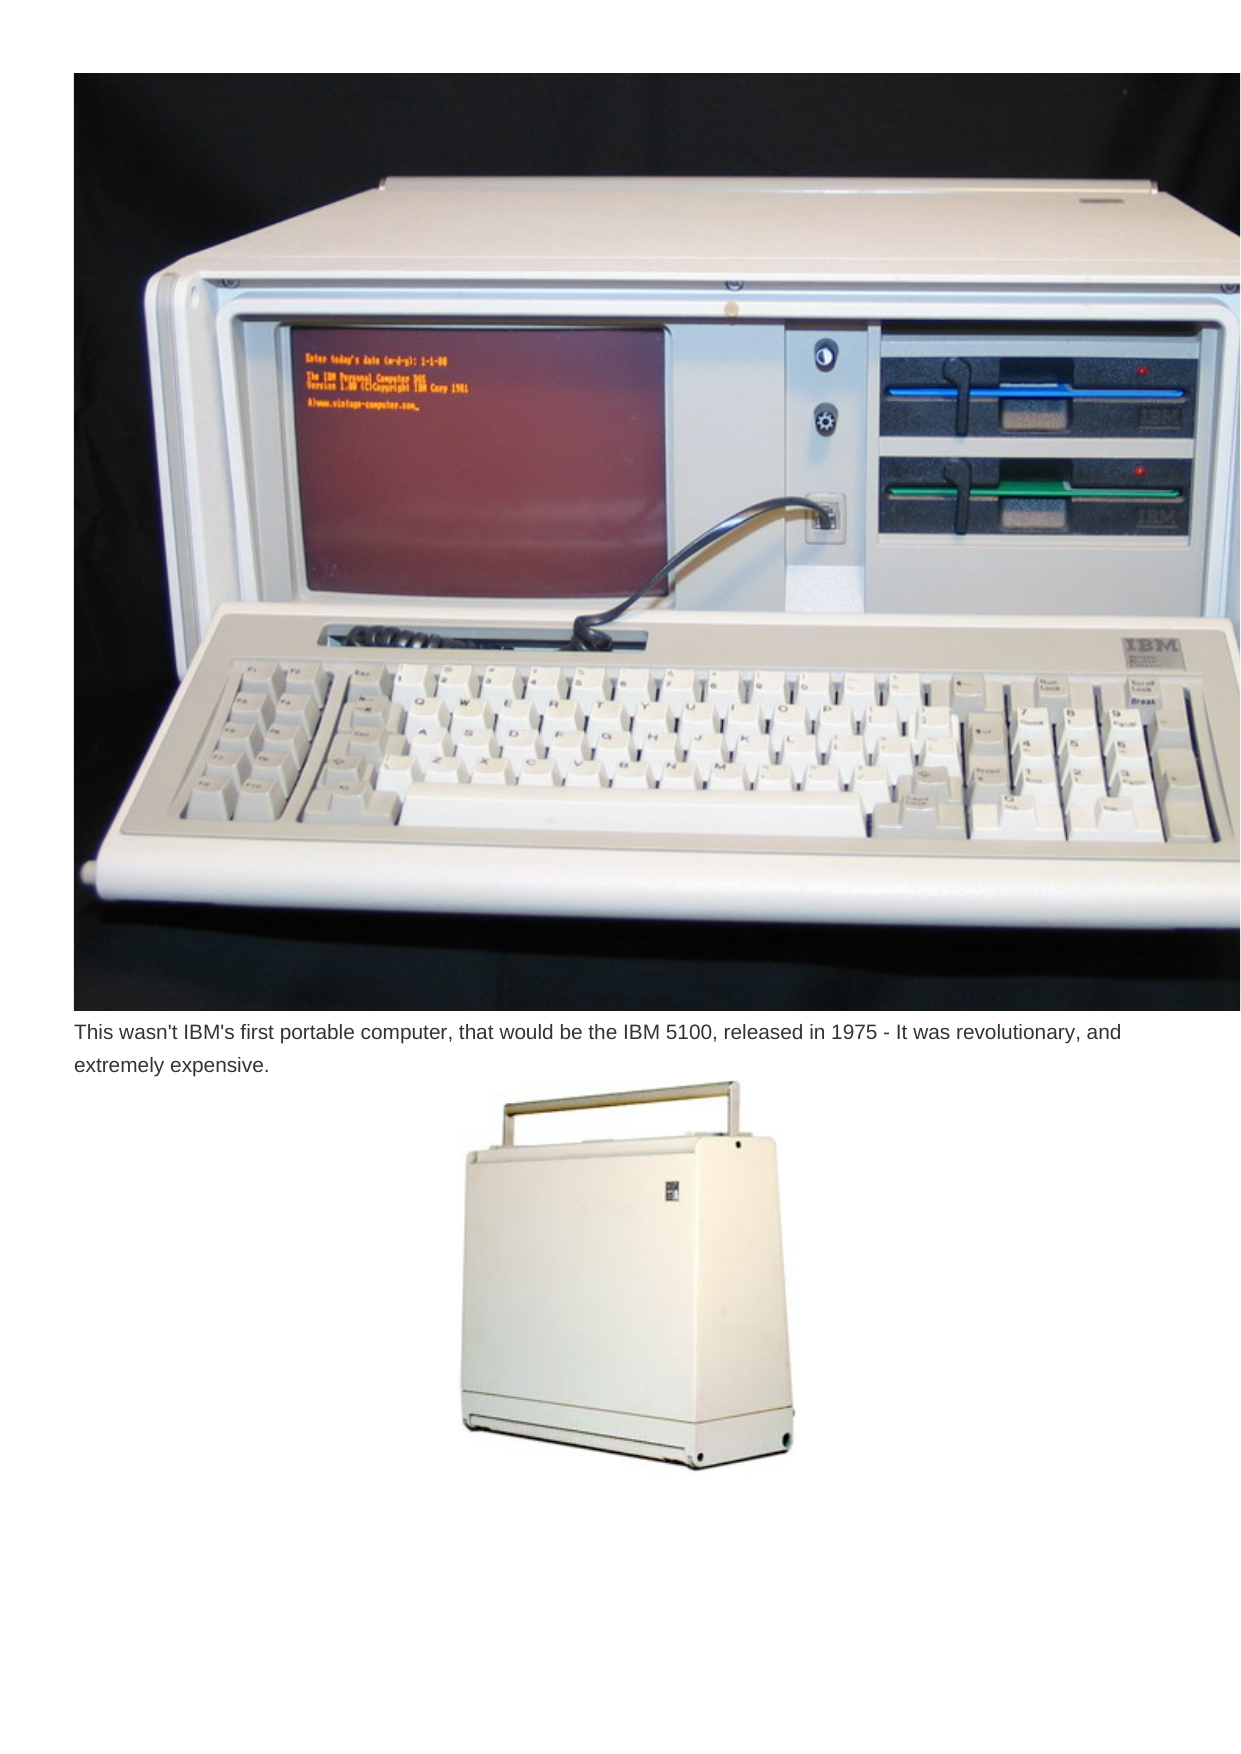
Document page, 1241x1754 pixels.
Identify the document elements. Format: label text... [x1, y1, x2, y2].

picture [457, 1080, 798, 1474]
picture [73, 73, 1241, 1011]
text This wasn't IBM's first portable computer, that would be the IBM 5100, released in 1975 - It was revolutionary, and extremely expensive. [74, 1016, 1181, 1081]
